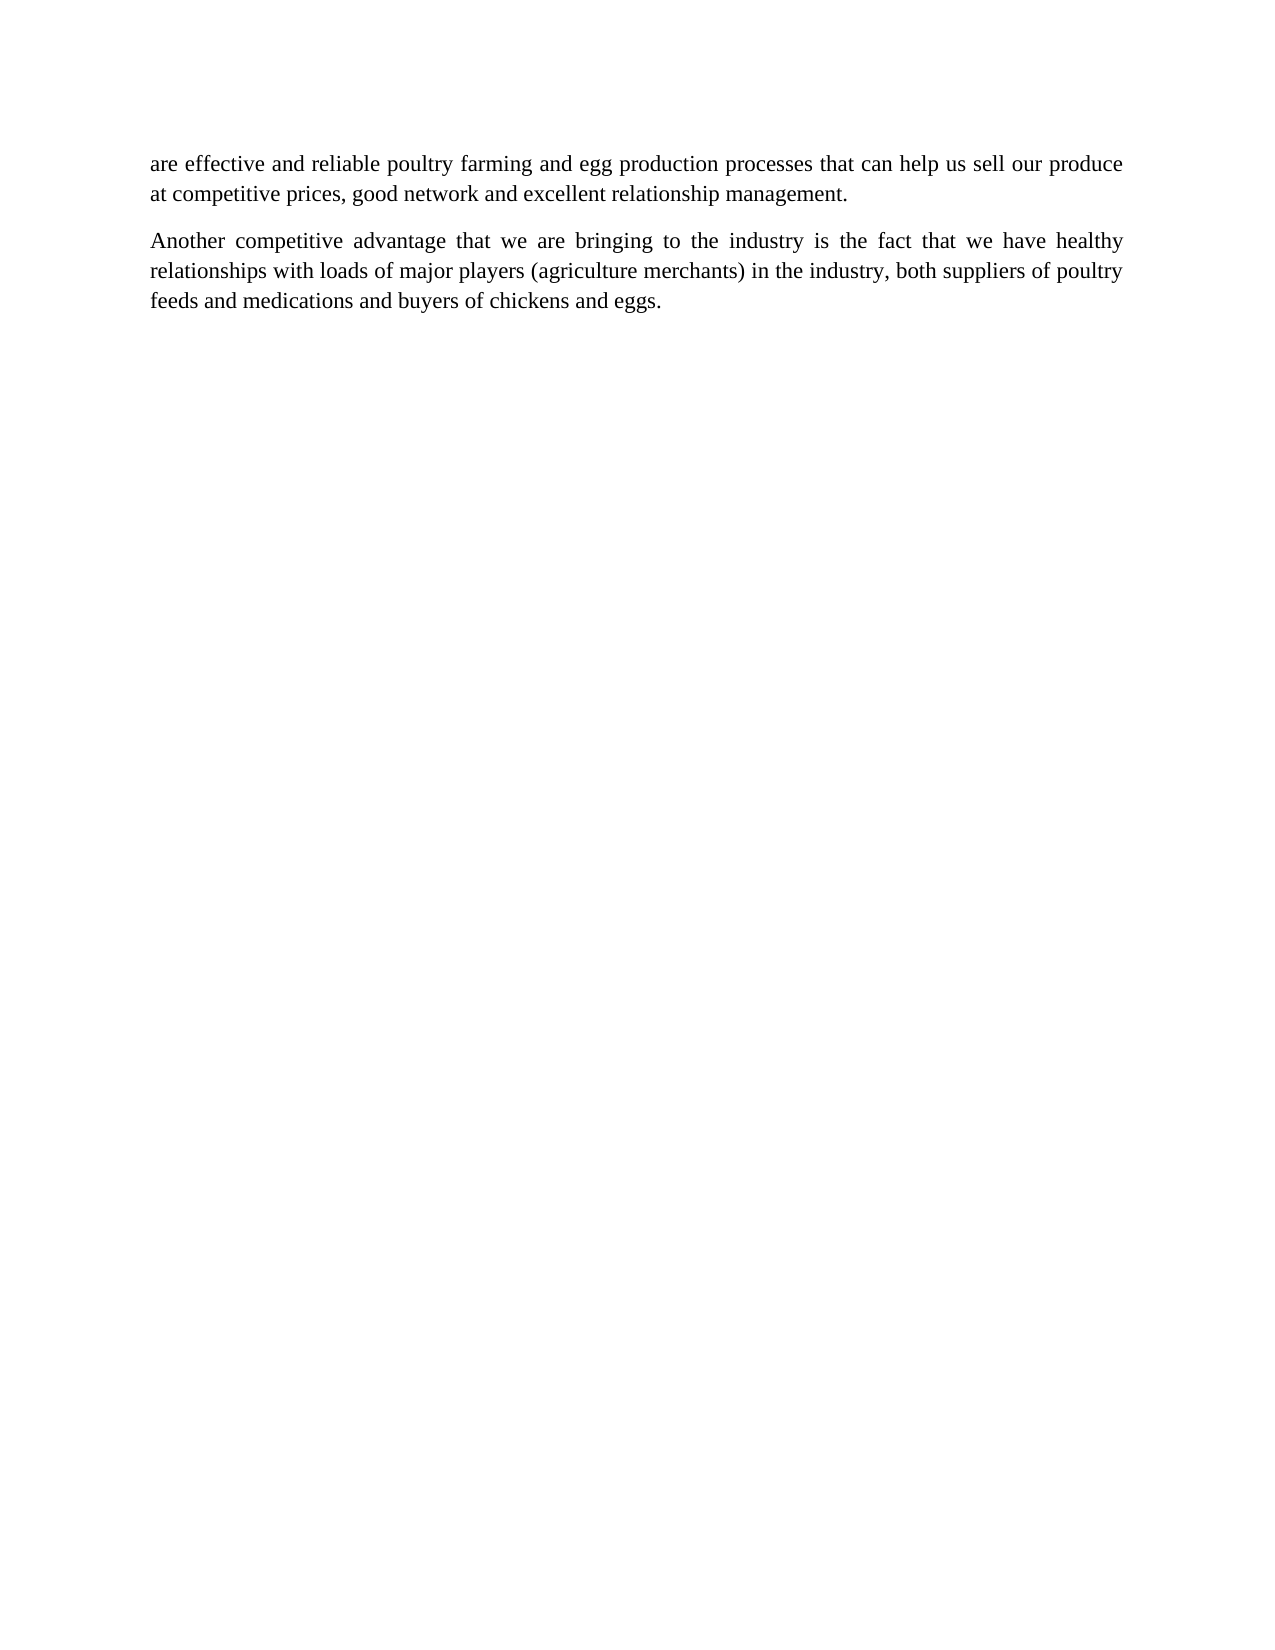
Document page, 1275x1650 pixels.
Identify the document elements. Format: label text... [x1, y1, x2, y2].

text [150, 150, 1125, 207]
text Another competitive advantage that we are bringing to the industry is the fact that we have healthy relationships with loads of major players (agriculture merchants) in the industry, both suppliers of poultry feeds and medications and buyers of chickens and eggs. [150, 227, 1125, 314]
